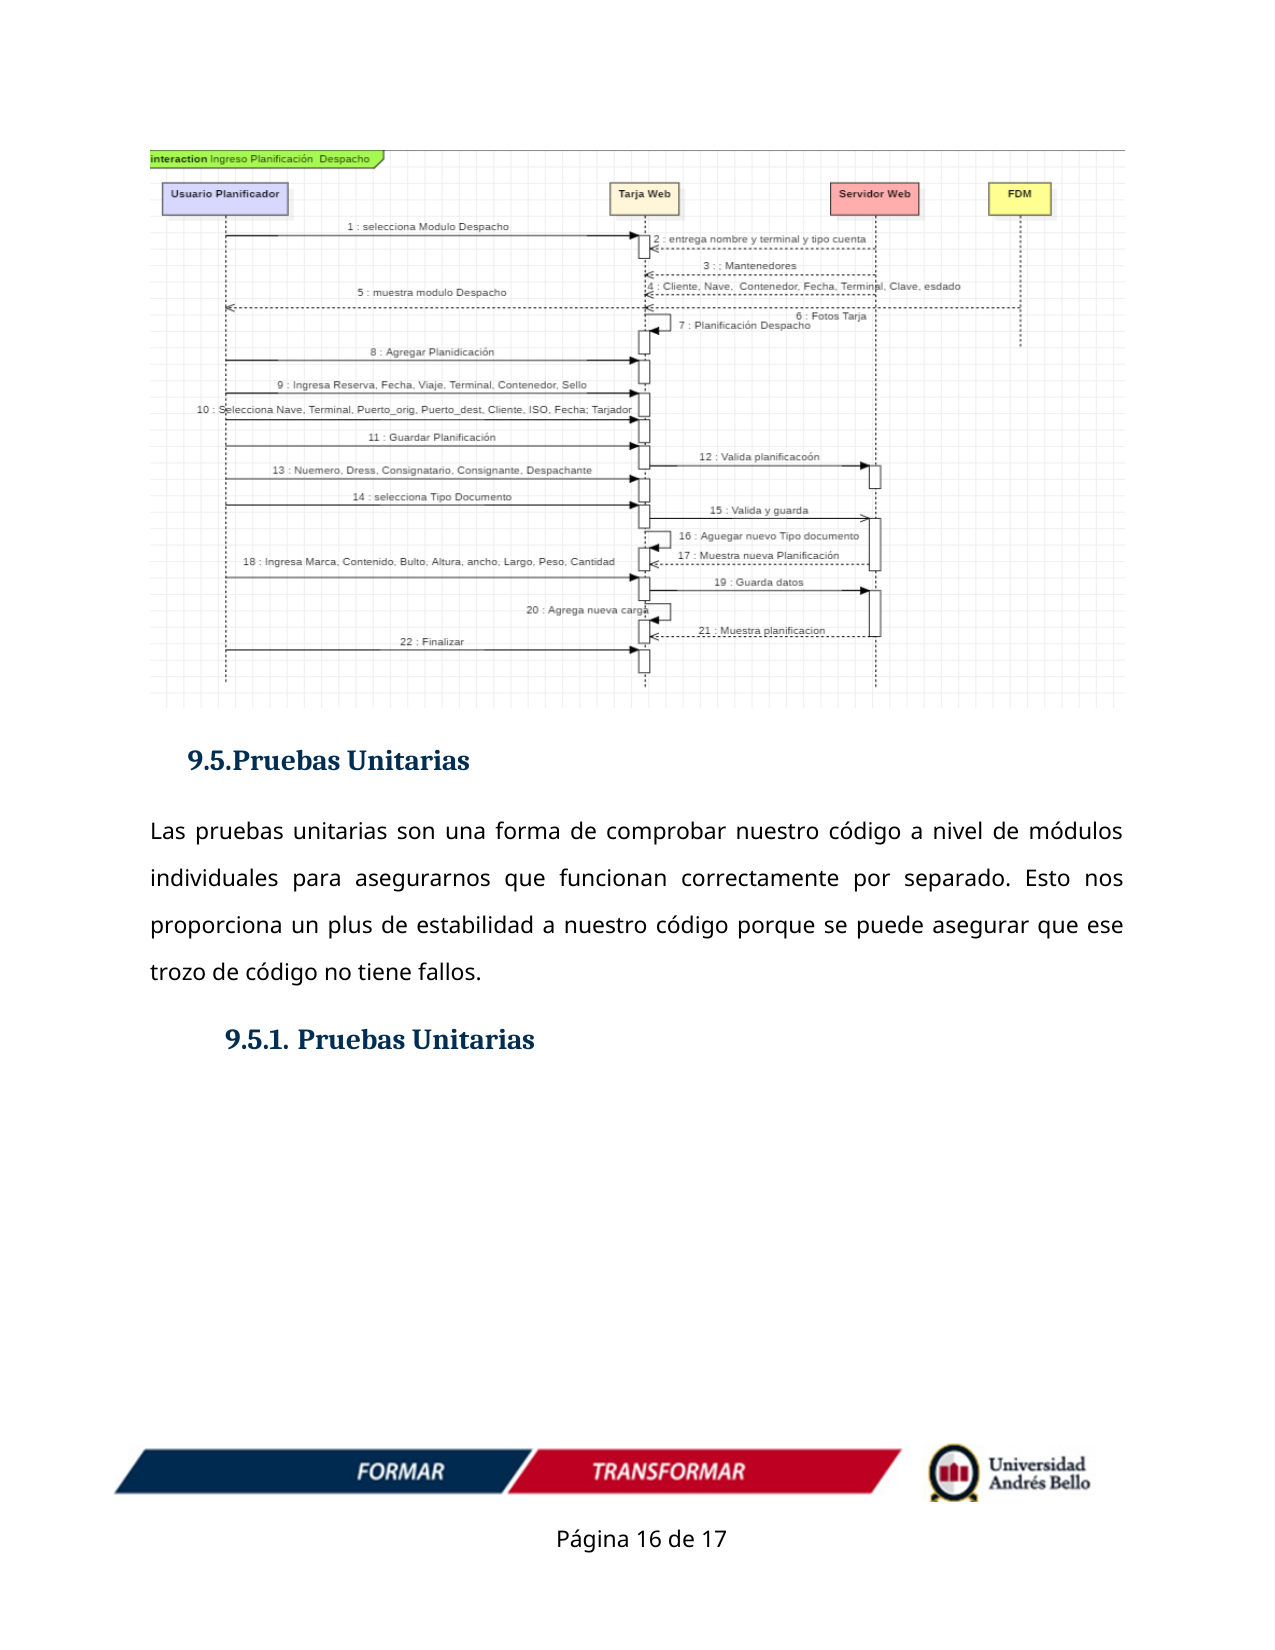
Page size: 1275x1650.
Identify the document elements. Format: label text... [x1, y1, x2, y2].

subtitle Pruebas Unitarias [225, 1023, 1125, 1057]
picture [112, 1440, 1115, 1502]
subtitle Pruebas Unitarias [187, 744, 1125, 777]
picture [150, 150, 1125, 708]
text Las pruebas unitarias son una forma de comprobar nuestro código a nivel de módulos individuales para asegurarnos que funcionan correctamente por separado. Esto nos proporciona un plus de estabilidad a nuestro código porque se puede asegurar que ese trozo de código no tiene fallos. [150, 815, 1125, 987]
